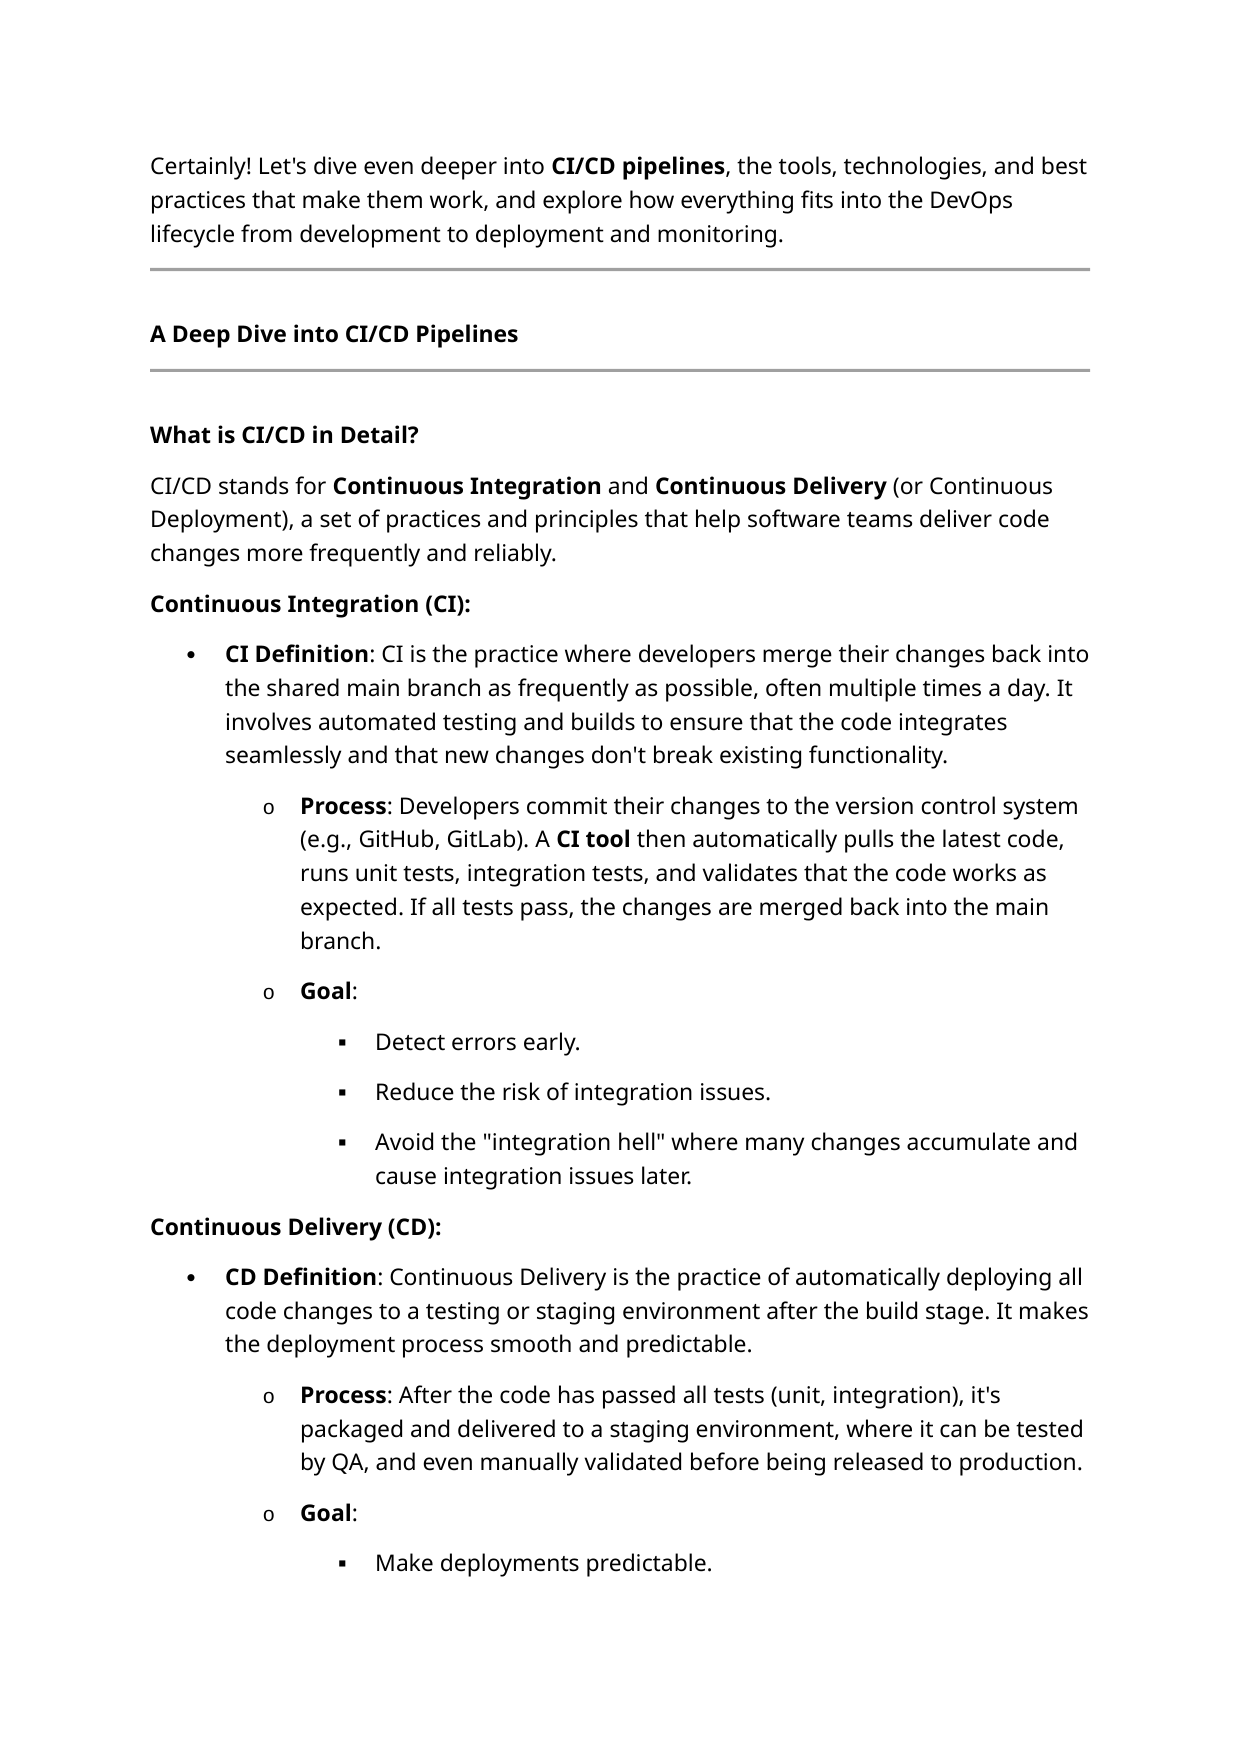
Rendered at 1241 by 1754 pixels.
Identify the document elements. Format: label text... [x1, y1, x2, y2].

list Detect errors early. [337, 1025, 1090, 1057]
list Goal: [262, 975, 1090, 1006]
text Continuous Delivery (CD): [150, 1210, 1090, 1242]
text A Deep Dive into CI/CD Pipelines [150, 318, 1090, 349]
list CD Definition: Continuous Delivery is the practice of automatically deploying all code changes to a testing or staging environment after the build stage. It makes the deployment process smooth and predictable. [187, 1261, 1090, 1359]
list Goal: [262, 1497, 1090, 1528]
list CI Definition: CI is the practice where developers merge their changes back into the shared main branch as frequently as possible, often multiple times a day. It involves automated testing and builds to ensure that the code integrates seamlessly and that new changes don't break existing functionality. [187, 638, 1090, 770]
text What is CI/CD in Detail? [150, 419, 1090, 450]
list Process: After the code has passed all tests (unit, integration), it's packaged and delivered to a staging environment, where it can be tested by QA, and even manually validated before being released to production. [262, 1379, 1090, 1477]
list Avoid the "integration hell" where many changes accumulate and cause integration issues later. [337, 1126, 1090, 1191]
text Certainly! Let's dive even deeper into CI/CD pipelines, the tools, technologies, and best practices that make them work, and explore how everything fits into the DevOps lifecycle from development to deployment and monitoring. [150, 150, 1090, 249]
text CI/CD stands for Continuous Integration and Continuous Delivery (or Continuous Deployment), a set of practices and principles that help software teams deliver code changes more frequently and reliably. [150, 469, 1090, 568]
list Make deployments predictable. [337, 1547, 1090, 1578]
list Reduce the risk of integration issues. [337, 1076, 1090, 1107]
list Process: Developers commit their changes to the version control system (e.g., GitHub, GitLab). A CI tool then automatically pulls the latest code, runs unit tests, integration tests, and validates that the code works as expected. If all tests pass, the changes are merged back into the main branch. [262, 789, 1090, 956]
text Continuous Integration (CI): [150, 587, 1090, 619]
